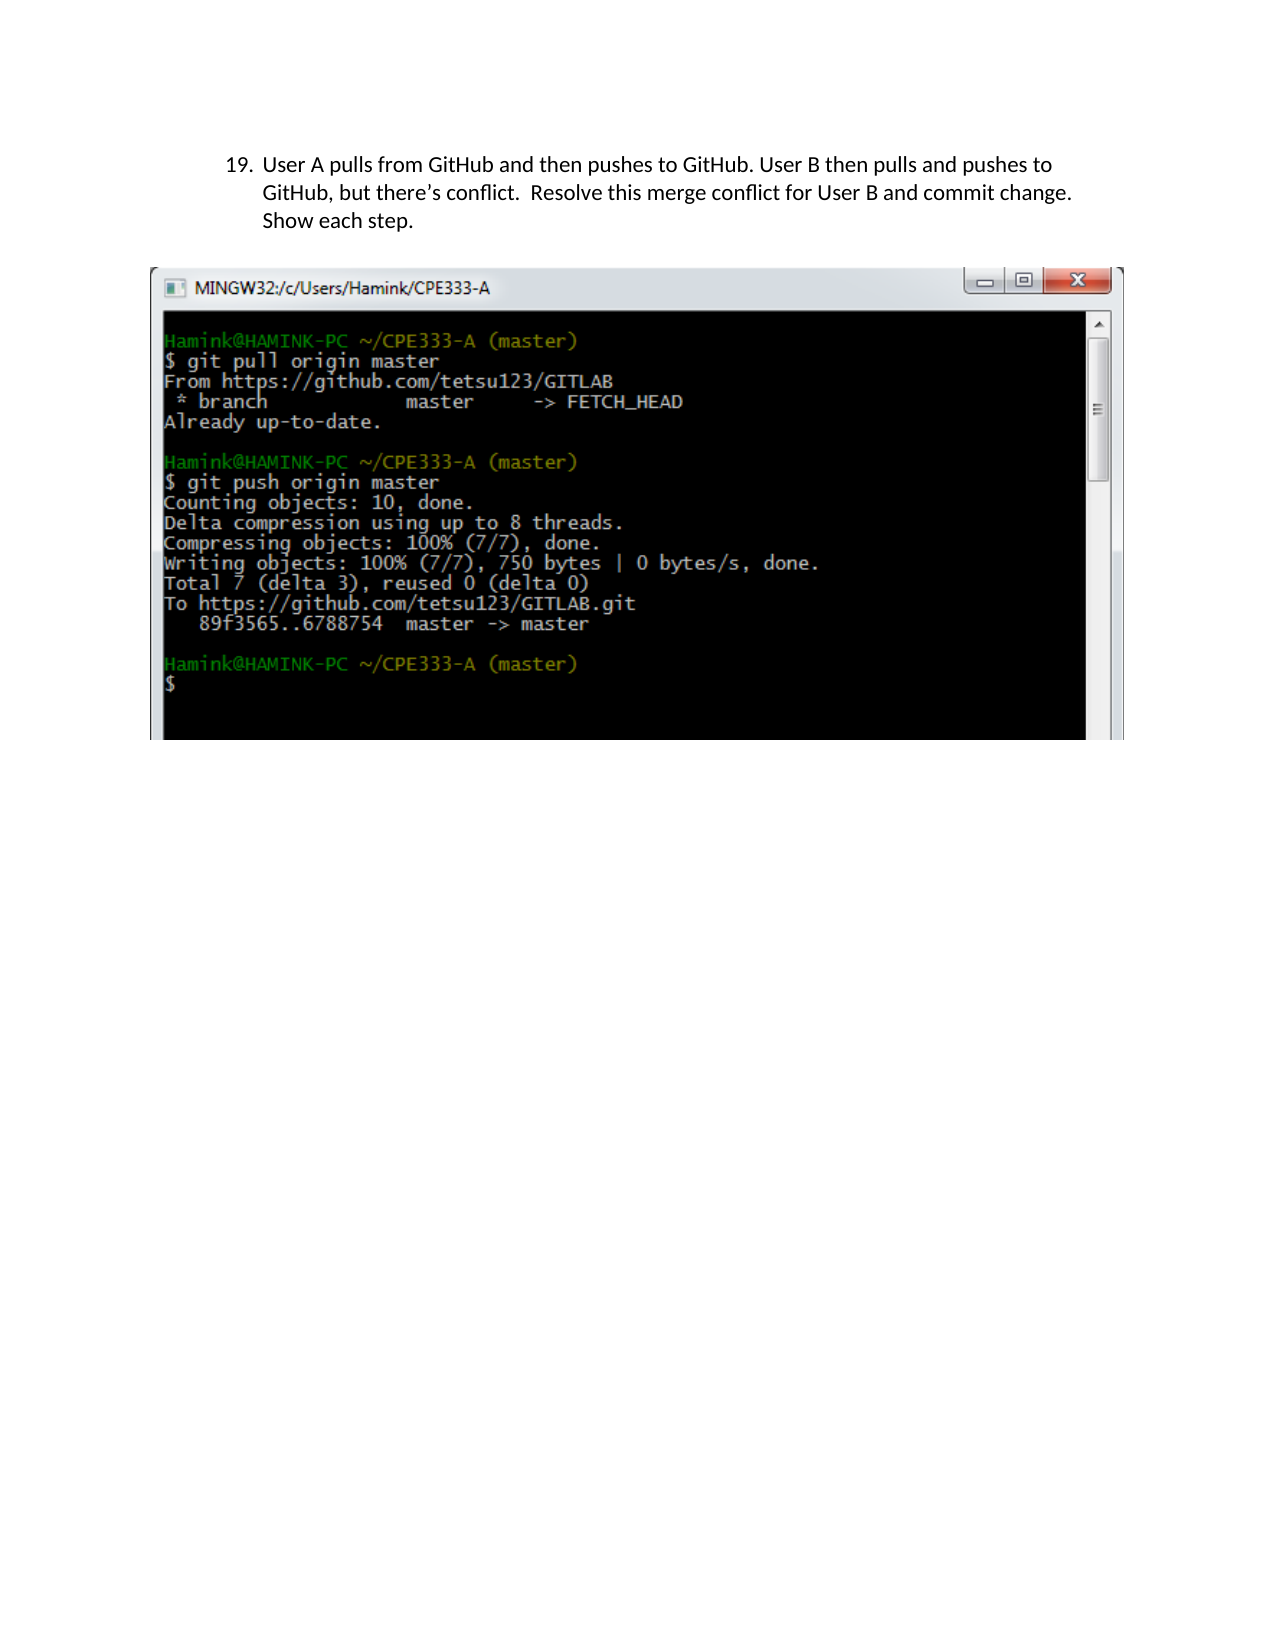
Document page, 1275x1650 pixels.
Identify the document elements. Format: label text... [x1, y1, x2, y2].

picture [150, 267, 1124, 740]
list User A pulls from GitHub and then pushes to GitHub. User B then pulls and pushes to GitHub, but there’s conflict. Resolve this merge conflict for User B and commit change. Show each step. [225, 150, 1125, 234]
